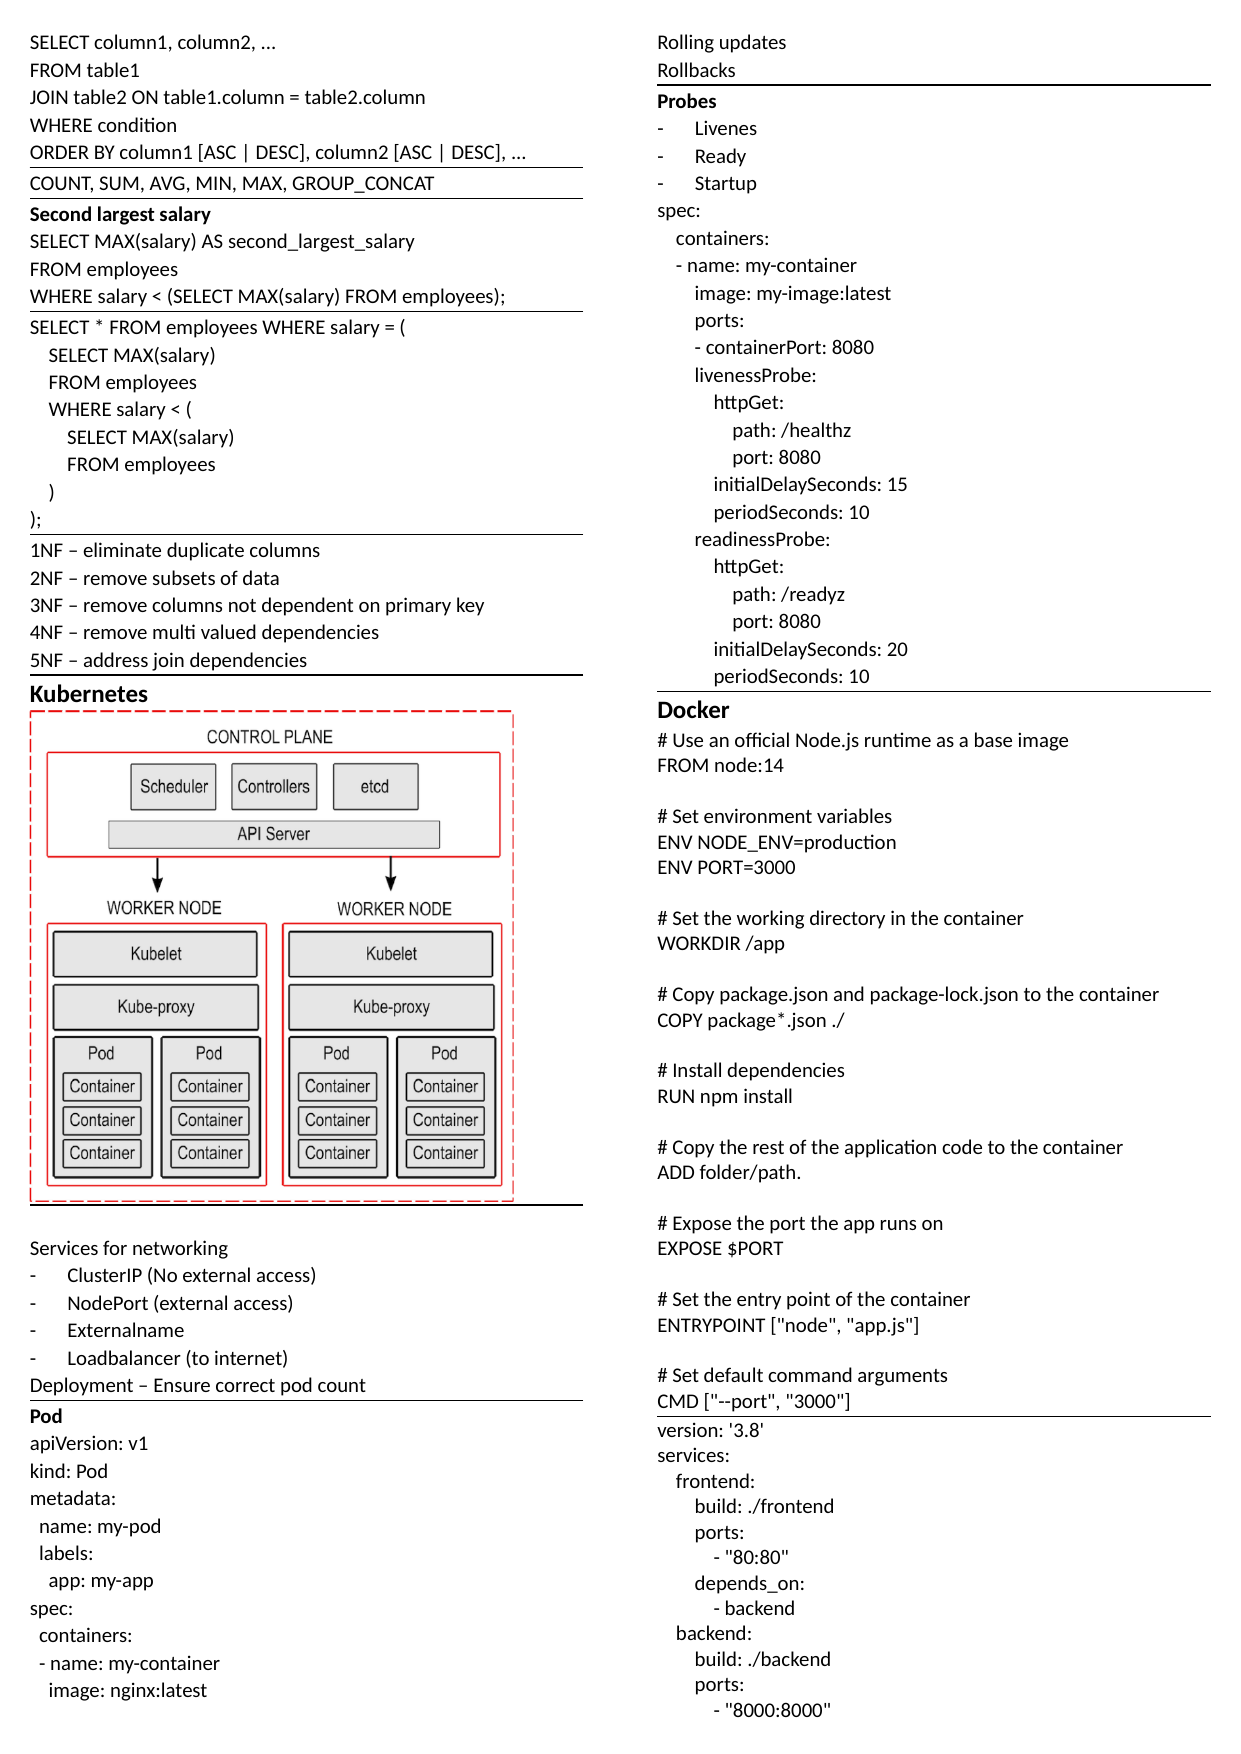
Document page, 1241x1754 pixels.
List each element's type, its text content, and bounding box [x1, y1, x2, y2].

text ); [29, 506, 583, 535]
text services: [657, 1443, 1211, 1468]
text containers: [657, 225, 1211, 250]
text SELECT column1, column2, ... [29, 29, 583, 55]
text FROM node:14 [657, 753, 1211, 778]
text initialDelaySeconds: 20 [657, 636, 1211, 661]
list Loadbalancer (to internet) [29, 1345, 583, 1370]
text ) [29, 479, 583, 504]
text ports: [657, 1519, 1211, 1544]
text - backend [657, 1595, 1211, 1621]
text SELECT * FROM employees WHERE salary = ( [29, 314, 583, 340]
text - name: my-container [657, 252, 1211, 278]
list Livenes [657, 115, 1211, 141]
list Externalname [29, 1317, 583, 1343]
text EXPOSE $PORT [657, 1236, 1211, 1261]
text name: my-pod [29, 1513, 583, 1538]
text # Set environment variables [657, 803, 1211, 829]
text 5NF – address join dependencies [29, 647, 583, 676]
text WORKDIR /app [657, 931, 1211, 956]
text ADD folder/path. [657, 1159, 1211, 1185]
text WHERE salary < (SELECT MAX(salary) FROM employees); [29, 283, 583, 312]
text 1NF – eliminate duplicate columns [29, 537, 583, 563]
text 3NF – remove columns not dependent on primary key [29, 592, 583, 617]
text Second largest salary [29, 201, 583, 227]
text ENV PORT=3000 [657, 854, 1211, 880]
text kind: Pod [29, 1458, 583, 1483]
text image: my-image:latest [657, 280, 1211, 305]
text FROM table1 [29, 57, 583, 82]
text Kubernetes [29, 678, 583, 708]
text labels: [29, 1540, 583, 1566]
text # Set default command arguments [657, 1363, 1211, 1388]
text # Set the entry point of the container [657, 1286, 1211, 1312]
text RUN npm install [657, 1083, 1211, 1108]
text Rollbacks [657, 57, 1211, 84]
text WHERE condition [29, 112, 583, 137]
text periodSeconds: 10 [657, 499, 1211, 524]
text periodSeconds: 10 [657, 663, 1211, 691]
text port: 8080 [657, 608, 1211, 634]
text # Set the working directory in the container [657, 905, 1211, 931]
text path: /healthz [657, 417, 1211, 442]
text image: nginx:latest [29, 1677, 583, 1703]
text SELECT MAX(salary) [29, 342, 583, 367]
text CMD ["--port", "3000"] [657, 1388, 1211, 1416]
text - "8000:8000" [657, 1697, 1211, 1722]
text spec: [657, 198, 1211, 223]
text 4NF – remove multi valued dependencies [29, 619, 583, 645]
list Ready [657, 143, 1211, 168]
text # Copy package.json and package-lock.json to the container [657, 981, 1211, 1007]
text livenessProbe: [657, 362, 1211, 387]
text frontend: [657, 1468, 1211, 1493]
text JOIN table2 ON table1.column = table2.column [29, 84, 583, 110]
list Startup [657, 170, 1211, 196]
text COPY package*.json ./ [657, 1007, 1211, 1032]
text Rolling updates [657, 29, 1211, 55]
text Probes [657, 88, 1211, 113]
text ENTRYPOINT ["node", "app.js"] [657, 1312, 1211, 1337]
text apiVersion: v1 [29, 1431, 583, 1456]
text path: /readyz [657, 581, 1211, 607]
text app: my-app [29, 1568, 583, 1593]
text # Use an official Node.js runtime as a base image [657, 727, 1211, 753]
text - containerPort: 8080 [657, 334, 1211, 360]
text SELECT MAX(salary) [29, 424, 583, 449]
text FROM employees [29, 256, 583, 281]
text version: '3.8' [657, 1417, 1211, 1443]
text SELECT MAX(salary) AS second_largest_salary [29, 229, 583, 254]
text Pod [29, 1403, 583, 1429]
text - "80:80" [657, 1544, 1211, 1570]
text httpGet: [657, 554, 1211, 579]
text ports: [657, 307, 1211, 333]
text - name: my-container [29, 1650, 583, 1675]
text ENV NODE_ENV=production [657, 829, 1211, 854]
text metadata: [29, 1485, 583, 1511]
text # Expose the port the app runs on [657, 1210, 1211, 1236]
list ClusterIP (No external access) [29, 1263, 583, 1288]
text httpGet: [657, 389, 1211, 415]
text ORDER BY column1 [ASC | DESC], column2 [ASC | DESC], ... [29, 139, 583, 164]
list NodePort (external access) [29, 1290, 583, 1315]
text ports: [657, 1671, 1211, 1697]
text build: ./backend [657, 1646, 1211, 1671]
text FROM employees [29, 451, 583, 477]
text Services for networking [29, 1235, 583, 1261]
text # Install dependencies [657, 1058, 1211, 1083]
text depends_on: [657, 1570, 1211, 1595]
text Docker [657, 694, 1211, 725]
text build: ./frontend [657, 1493, 1211, 1519]
text COUNT, SUM, AVG, MIN, MAX, GROUP_CONCAT [29, 168, 583, 199]
text initialDelaySeconds: 15 [657, 472, 1211, 497]
text # Copy the rest of the application code to the container [657, 1134, 1211, 1159]
text readinessProbe: [657, 526, 1211, 552]
picture [29, 710, 514, 1202]
text port: 8080 [657, 444, 1211, 469]
text FROM employees [29, 369, 583, 395]
text backend: [657, 1621, 1211, 1646]
text spec: [29, 1595, 583, 1620]
text 2NF – remove subsets of data [29, 565, 583, 590]
text containers: [29, 1622, 583, 1648]
text Deployment – Ensure correct pod count [29, 1372, 583, 1401]
text WHERE salary < ( [29, 397, 583, 422]
